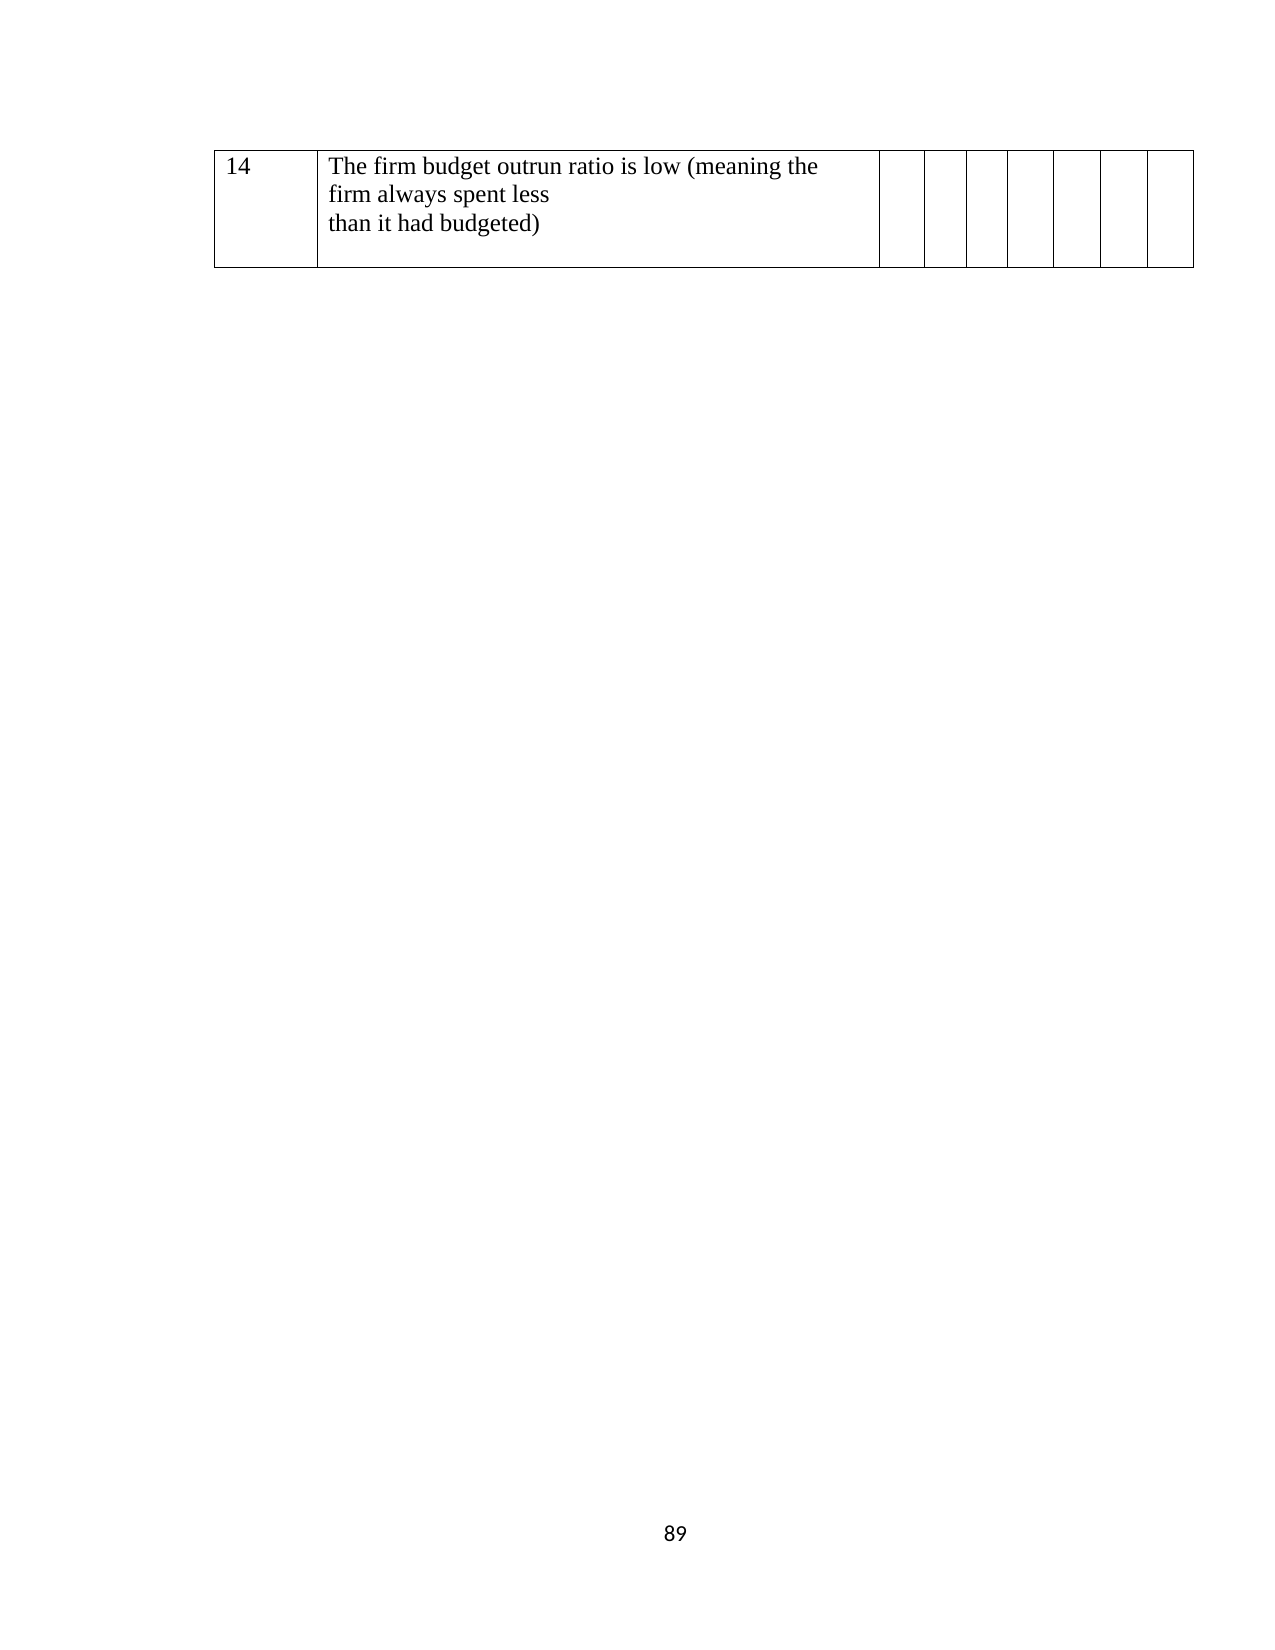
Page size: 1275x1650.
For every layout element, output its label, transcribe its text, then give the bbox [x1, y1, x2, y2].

table_cell [967, 151, 1007, 267]
table_cell [1054, 151, 1100, 267]
table_cell The firm budget outrun ratio is low (meaning the firm always spent less than it had budgeted) [318, 151, 879, 267]
table_cell [1008, 151, 1053, 267]
table_cell [1101, 151, 1147, 267]
table_cell [925, 151, 966, 267]
table_cell 14 [215, 151, 317, 267]
table_cell [1148, 151, 1193, 267]
table_cell [880, 151, 924, 267]
